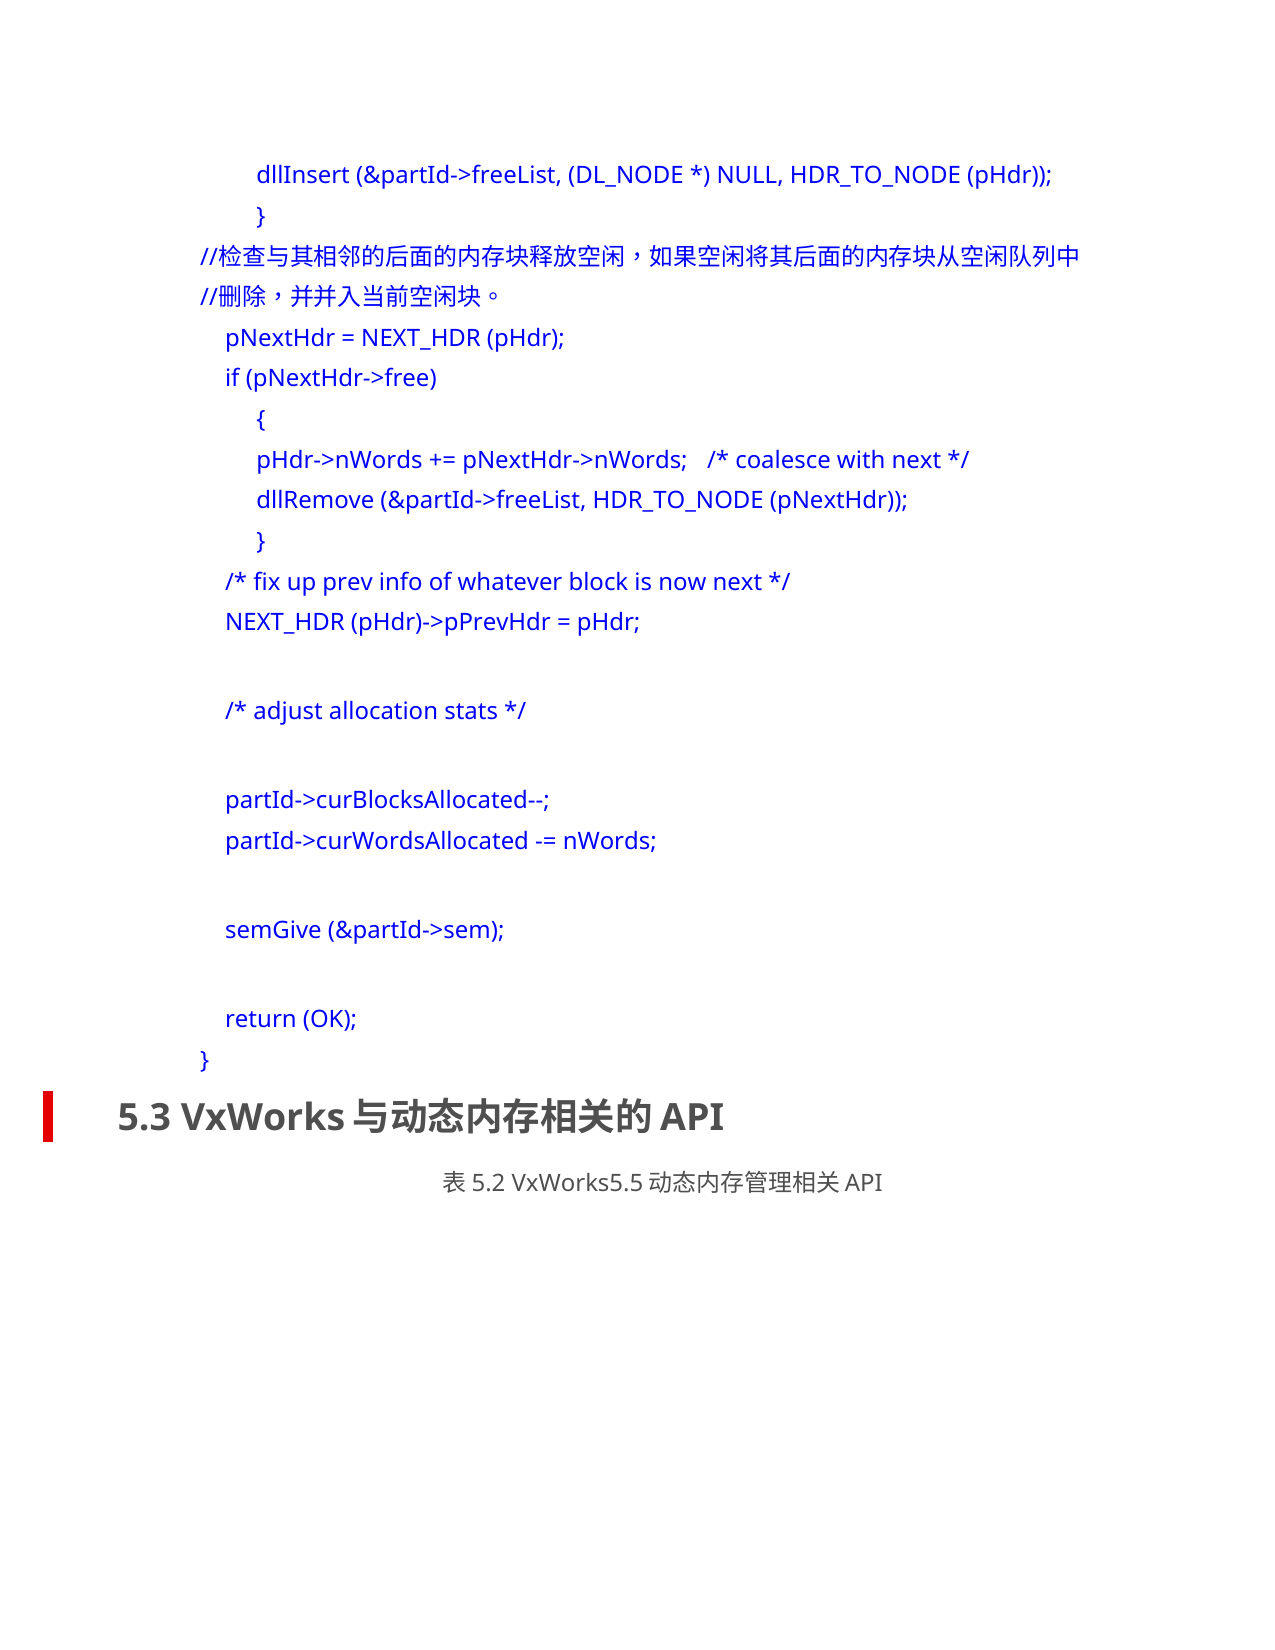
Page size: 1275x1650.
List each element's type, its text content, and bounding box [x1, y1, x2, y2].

text //检查与其相邻的后面的内存块释放空闲，如果空闲将其后面的内存块从空闲队列中 [150, 231, 1125, 272]
text dllInsert (&partId->freeList, (DL_NODE *) NULL, HDR_TO_NODE (pHdr)); [150, 150, 1125, 191]
text pNextHdr = NEXT_HDR (pHdr); [150, 312, 1125, 353]
text partId->curBlocksAllocated--; [150, 775, 1125, 816]
text /* fix up prev info of whatever block is now next */ [150, 556, 1125, 597]
text dllRemove (&partId->freeList, HDR_TO_NODE (pNextHdr)); [150, 475, 1125, 516]
text } [150, 191, 1125, 231]
text NEXT_HDR (pHdr)->pPrevHdr = pHdr; [150, 597, 1125, 637]
text } [150, 1034, 1125, 1075]
text 表5.2 VxWorks5.5动态内存管理相关API [150, 1157, 1125, 1198]
text } [150, 516, 1125, 556]
text pHdr->nWords += pNextHdr->nWords; /* coalesce with next */ [150, 434, 1125, 475]
text if (pNextHdr->free) [150, 353, 1125, 394]
text /* adjust allocation stats */ [150, 686, 1125, 727]
text return (OK); [150, 994, 1125, 1034]
text { [150, 394, 1125, 434]
text semGive (&partId->sem); [150, 905, 1125, 945]
text //删除，并并入当前空闲块。 [150, 272, 1125, 312]
text 5.3 VxWorks与动态内存相关的API [53, 1091, 1158, 1142]
text partId->curWordsAllocated -= nWords; [150, 816, 1125, 856]
